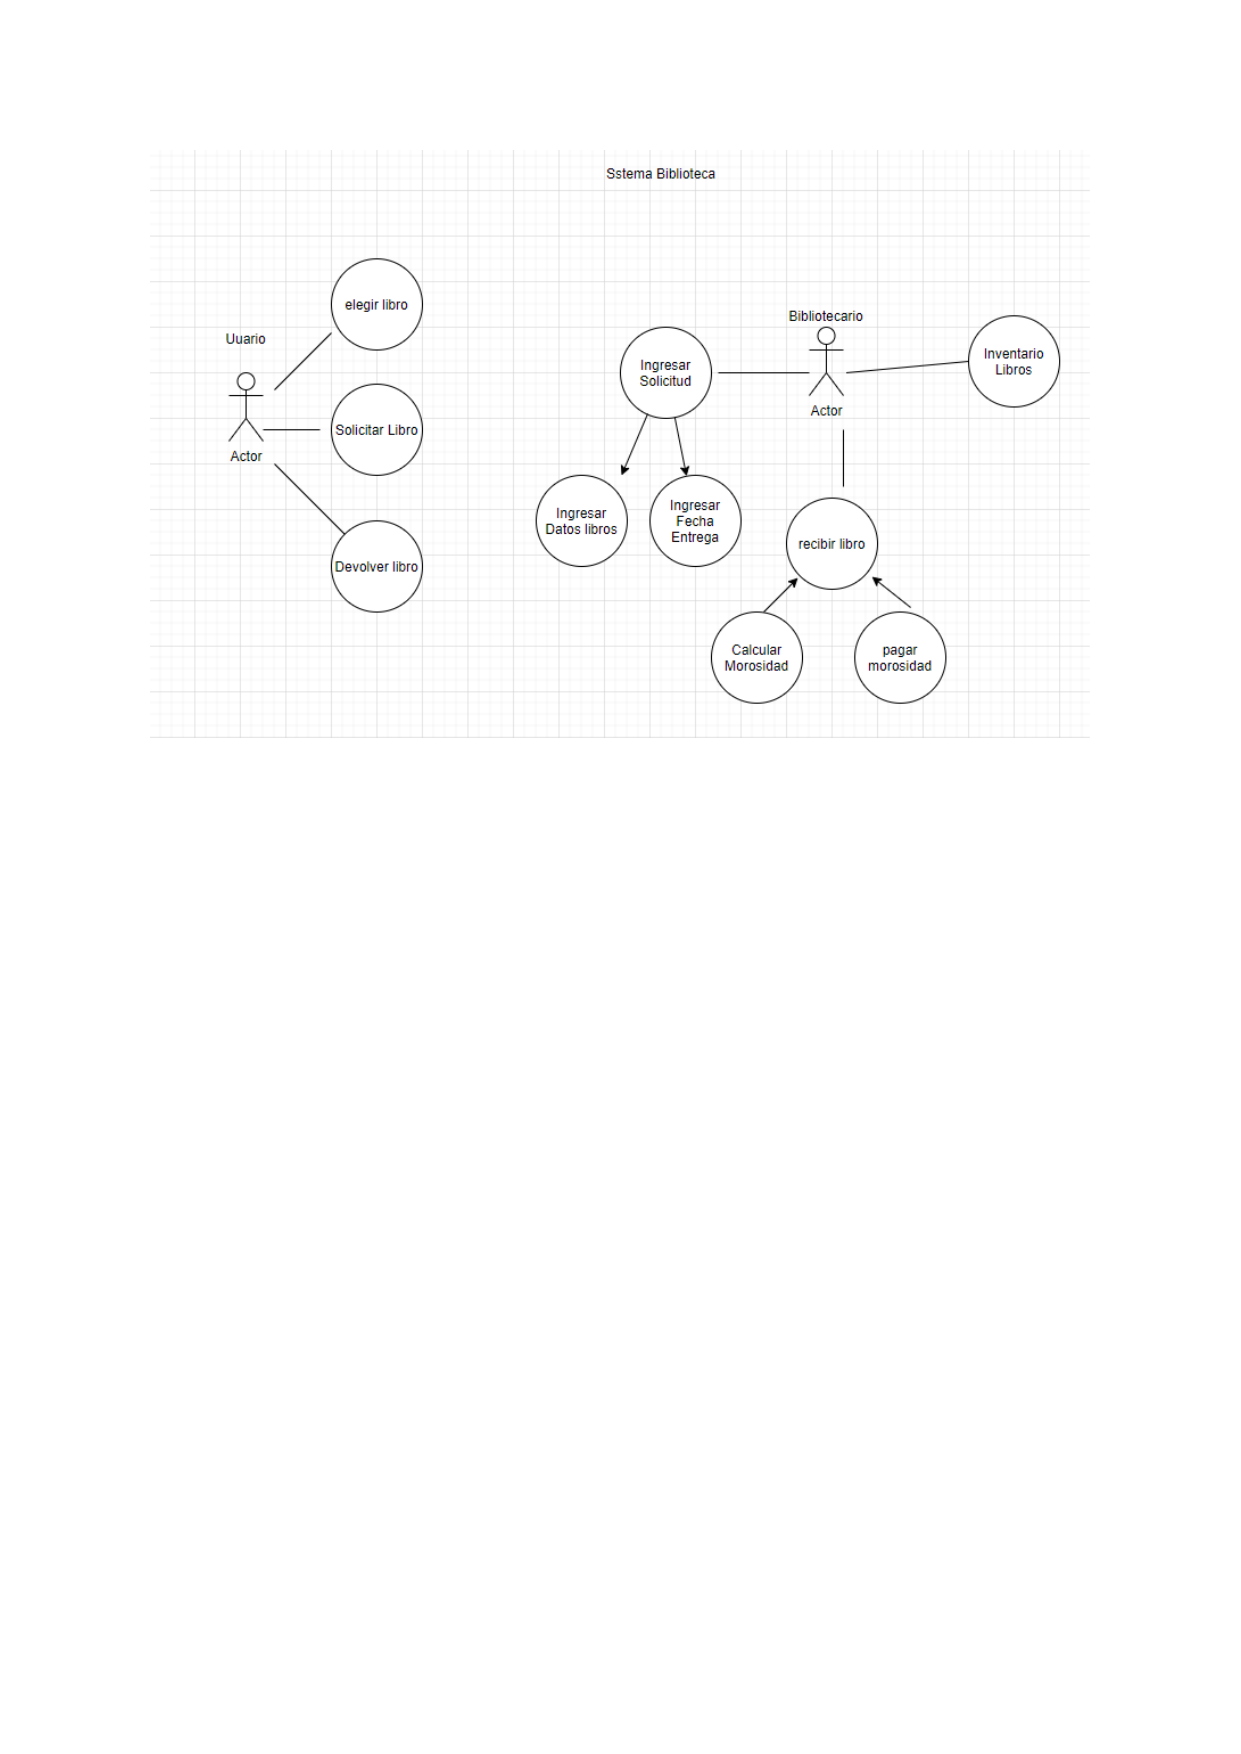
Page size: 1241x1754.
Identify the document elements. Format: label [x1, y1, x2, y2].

picture [150, 150, 1091, 738]
